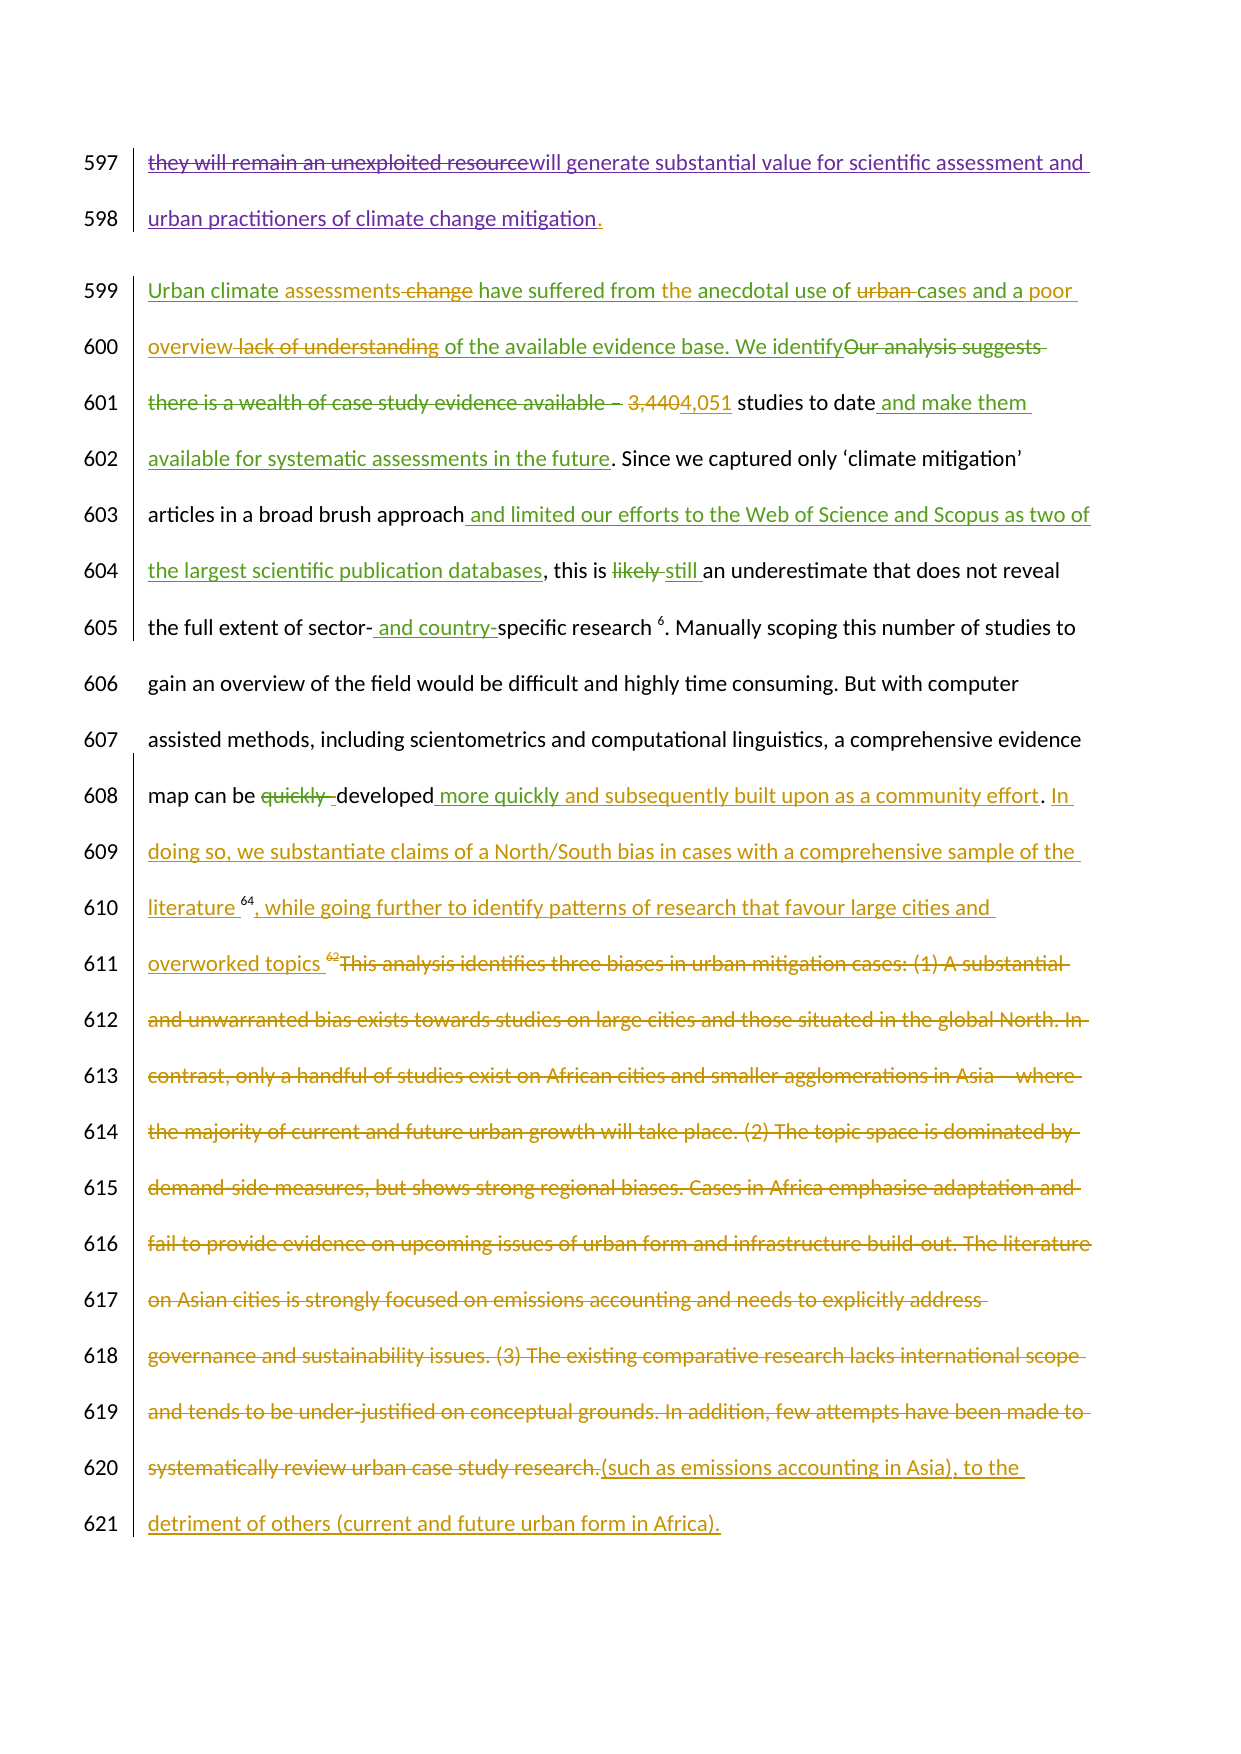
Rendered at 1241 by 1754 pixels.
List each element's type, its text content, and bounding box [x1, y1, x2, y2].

text studies to date. Since we captured only ‘climate mitigation’ articles in a broad brush approach, this is an underestimate that does not reveal the full extent of sector-specific research 6. Manually scoping this number of studies to gain an overview of the field would be difficult and highly time consuming. But with computer assisted methods, including scientometrics and computational linguistics, a comprehensive evidence map can be developed. 64 [148, 276, 1093, 1537]
